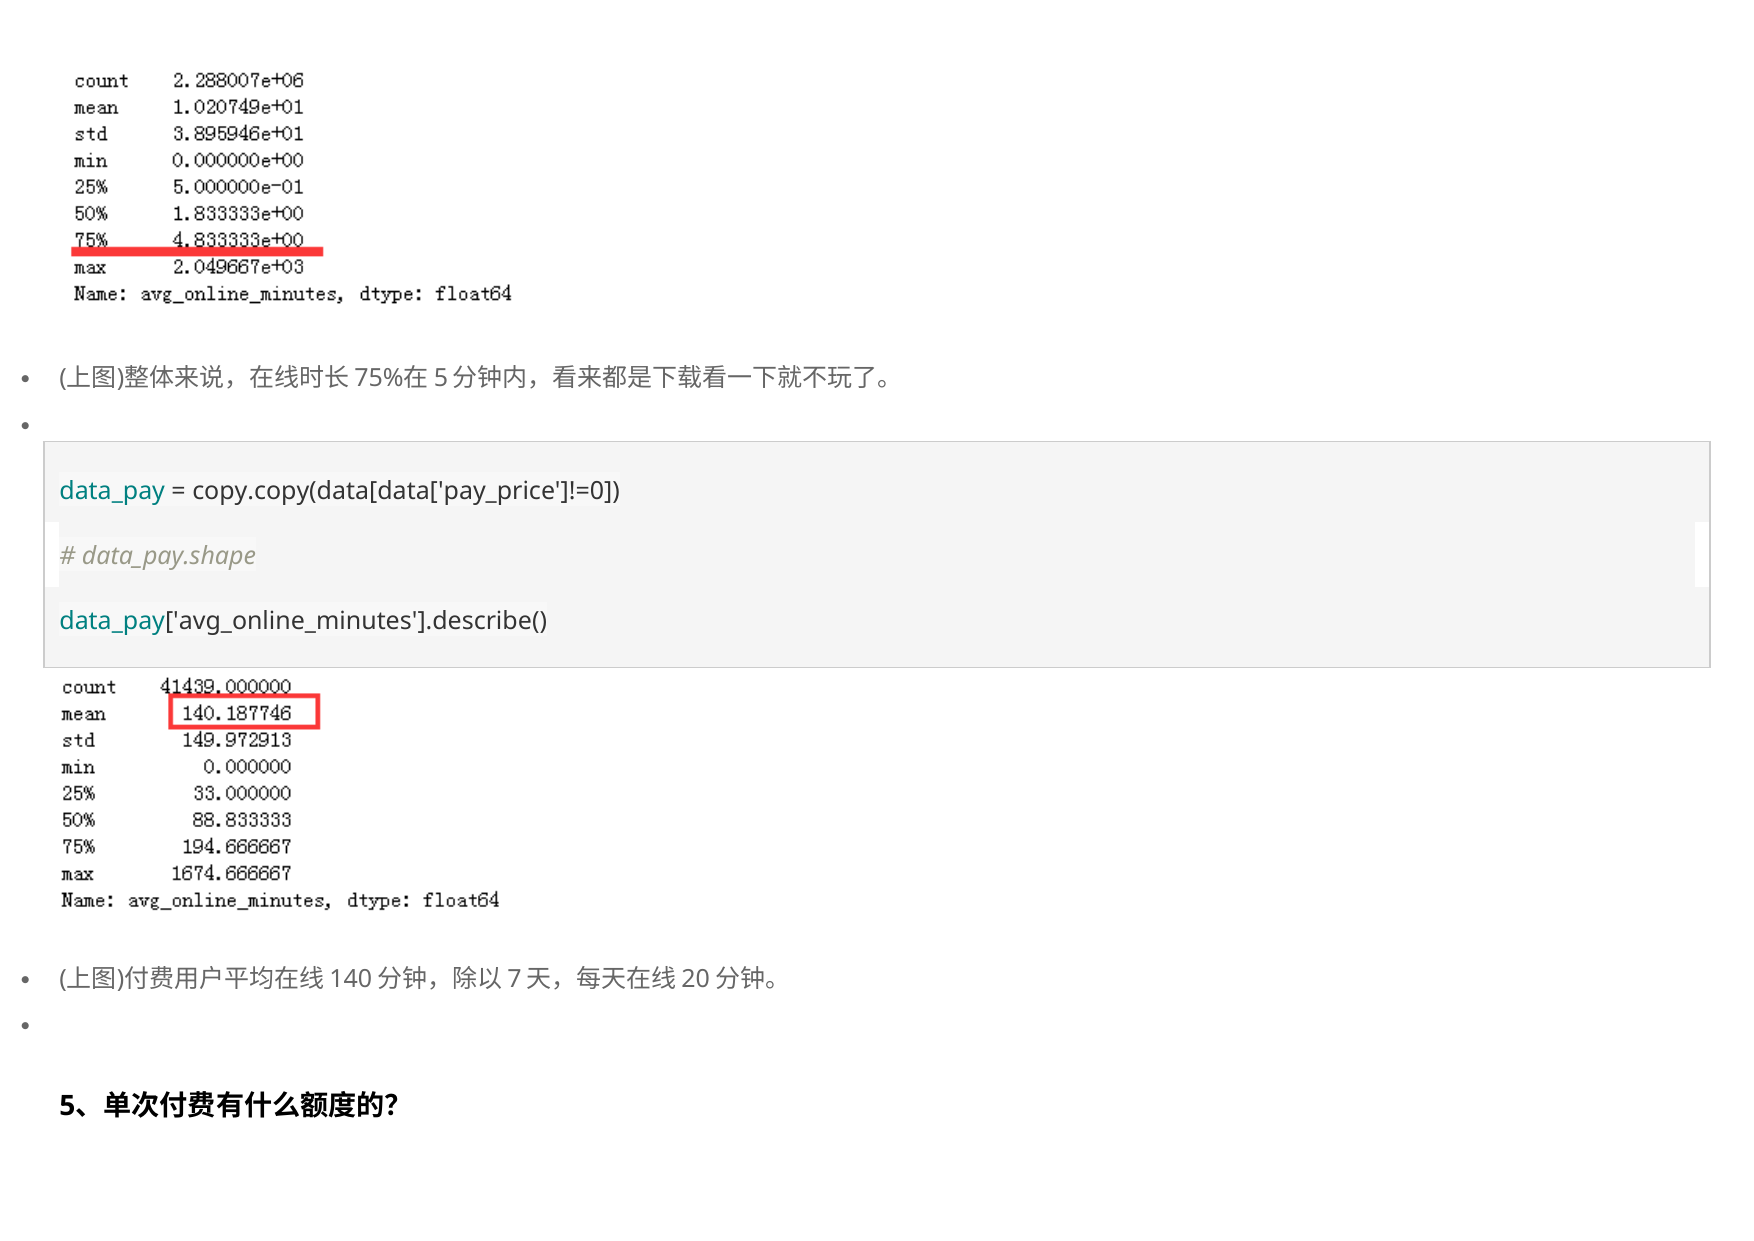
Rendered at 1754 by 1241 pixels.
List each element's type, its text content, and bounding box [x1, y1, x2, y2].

picture [59, 668, 513, 918]
text # data_pay.shape [59, 522, 1695, 571]
list (上图)整体来说，在线时长75%在5分钟内，看来都是下载看一下就不玩了。 [22, 343, 1695, 408]
text data_pay = copy.copy(data[data['pay_price']!=0]) [45, 442, 1709, 522]
subtitle 5、单次付费有什么额度的？ [59, 1070, 1695, 1135]
picture [59, 67, 530, 313]
list (上图)付费用户平均在线140分钟，除以7天，每天在线20分钟。 [22, 944, 1695, 1009]
text data_pay['avg_online_minutes'].describe() [45, 571, 1709, 667]
